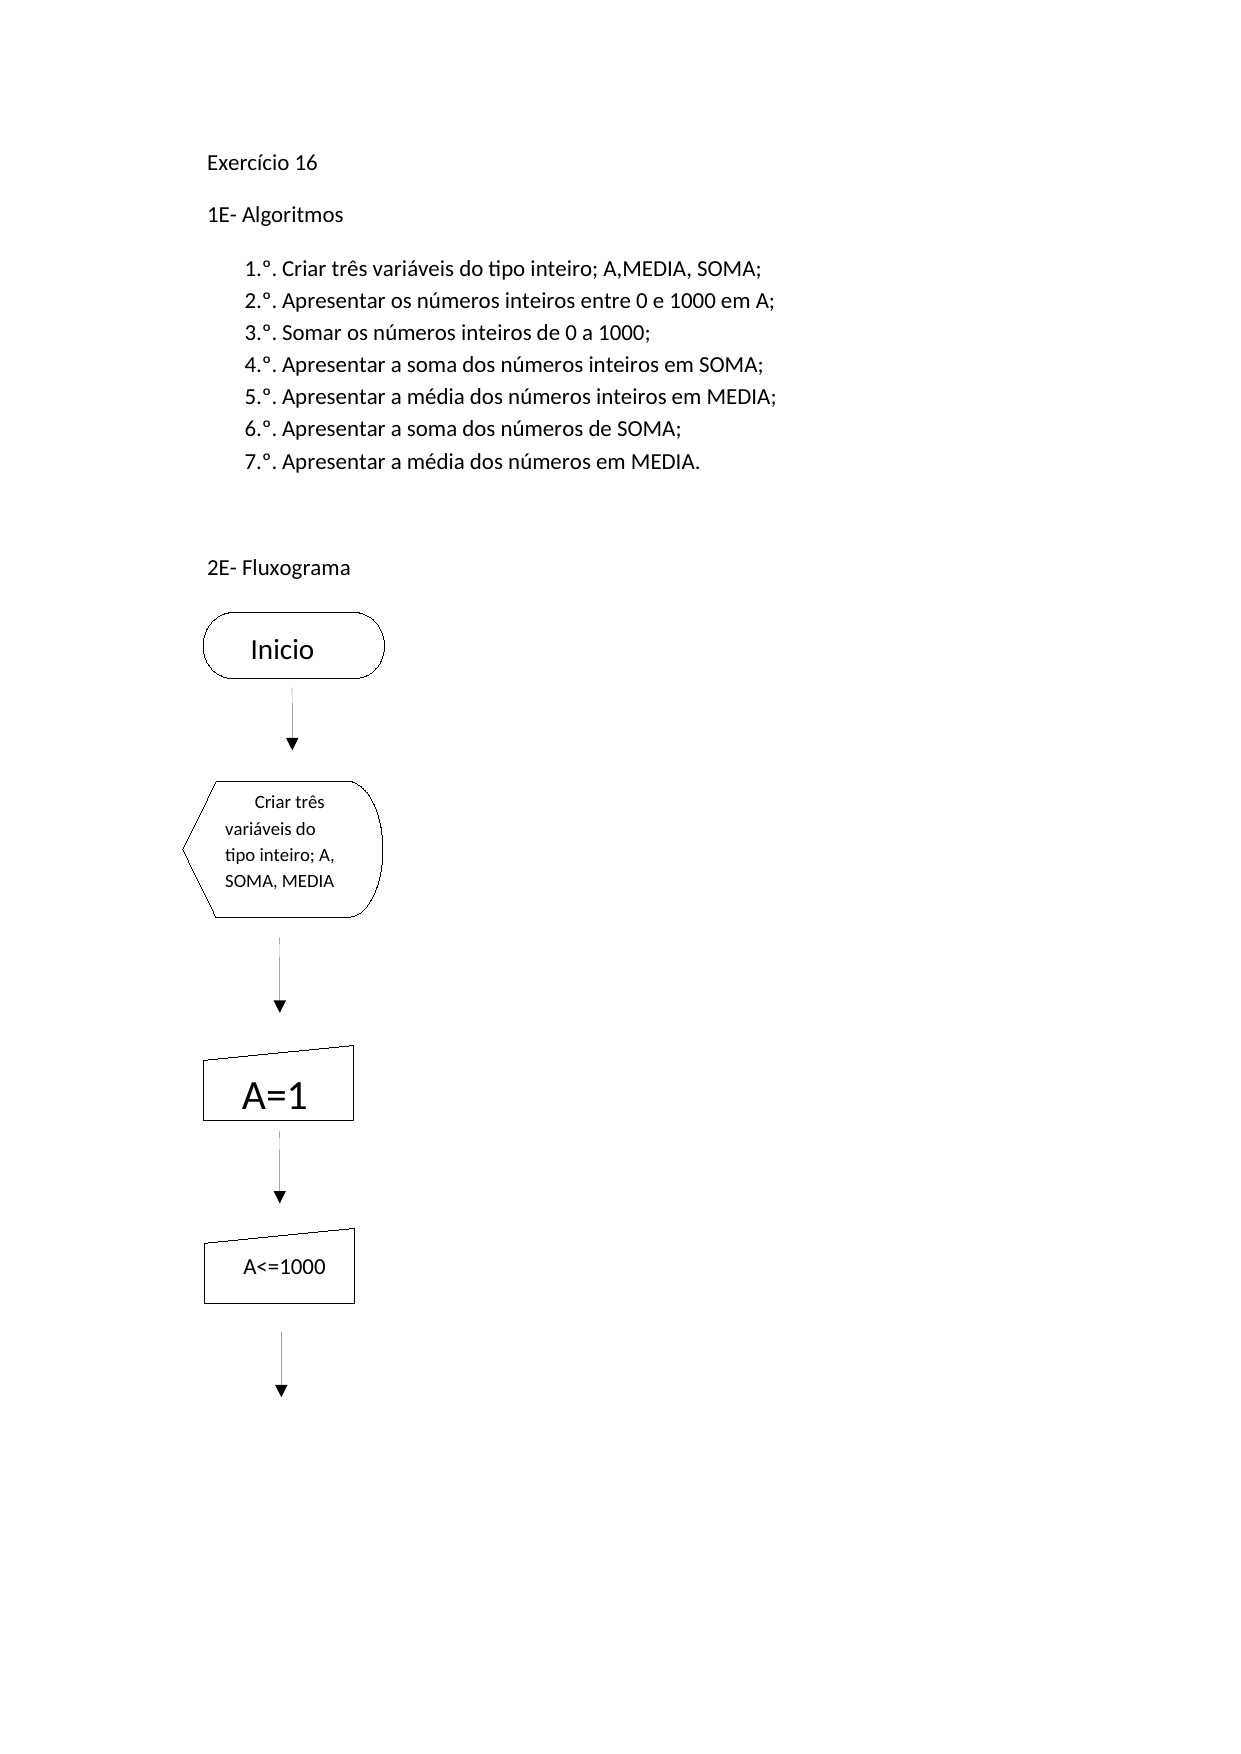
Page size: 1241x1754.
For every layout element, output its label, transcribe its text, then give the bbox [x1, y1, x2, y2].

text 2E- Fluxograma [177, 553, 1063, 581]
list Apresentar a média dos números inteiros em MEDIA; [244, 382, 1063, 410]
list Somar os números inteiros de 0 a 1000; [244, 318, 1063, 346]
list Criar três variáveis do tipo inteiro; A,MEDIA, SOMA; [244, 254, 1063, 282]
list Apresentar os números inteiros entre 0 e 1000 em A; [244, 286, 1063, 314]
text 1E- Algoritmos [177, 201, 1063, 229]
list Apresentar a média dos números em MEDIA. [244, 447, 1063, 475]
list Apresentar a soma dos números de SOMA; [244, 414, 1063, 443]
list Apresentar a soma dos números inteiros em SOMA; [244, 350, 1063, 378]
text Exercício 16 [177, 148, 1063, 176]
